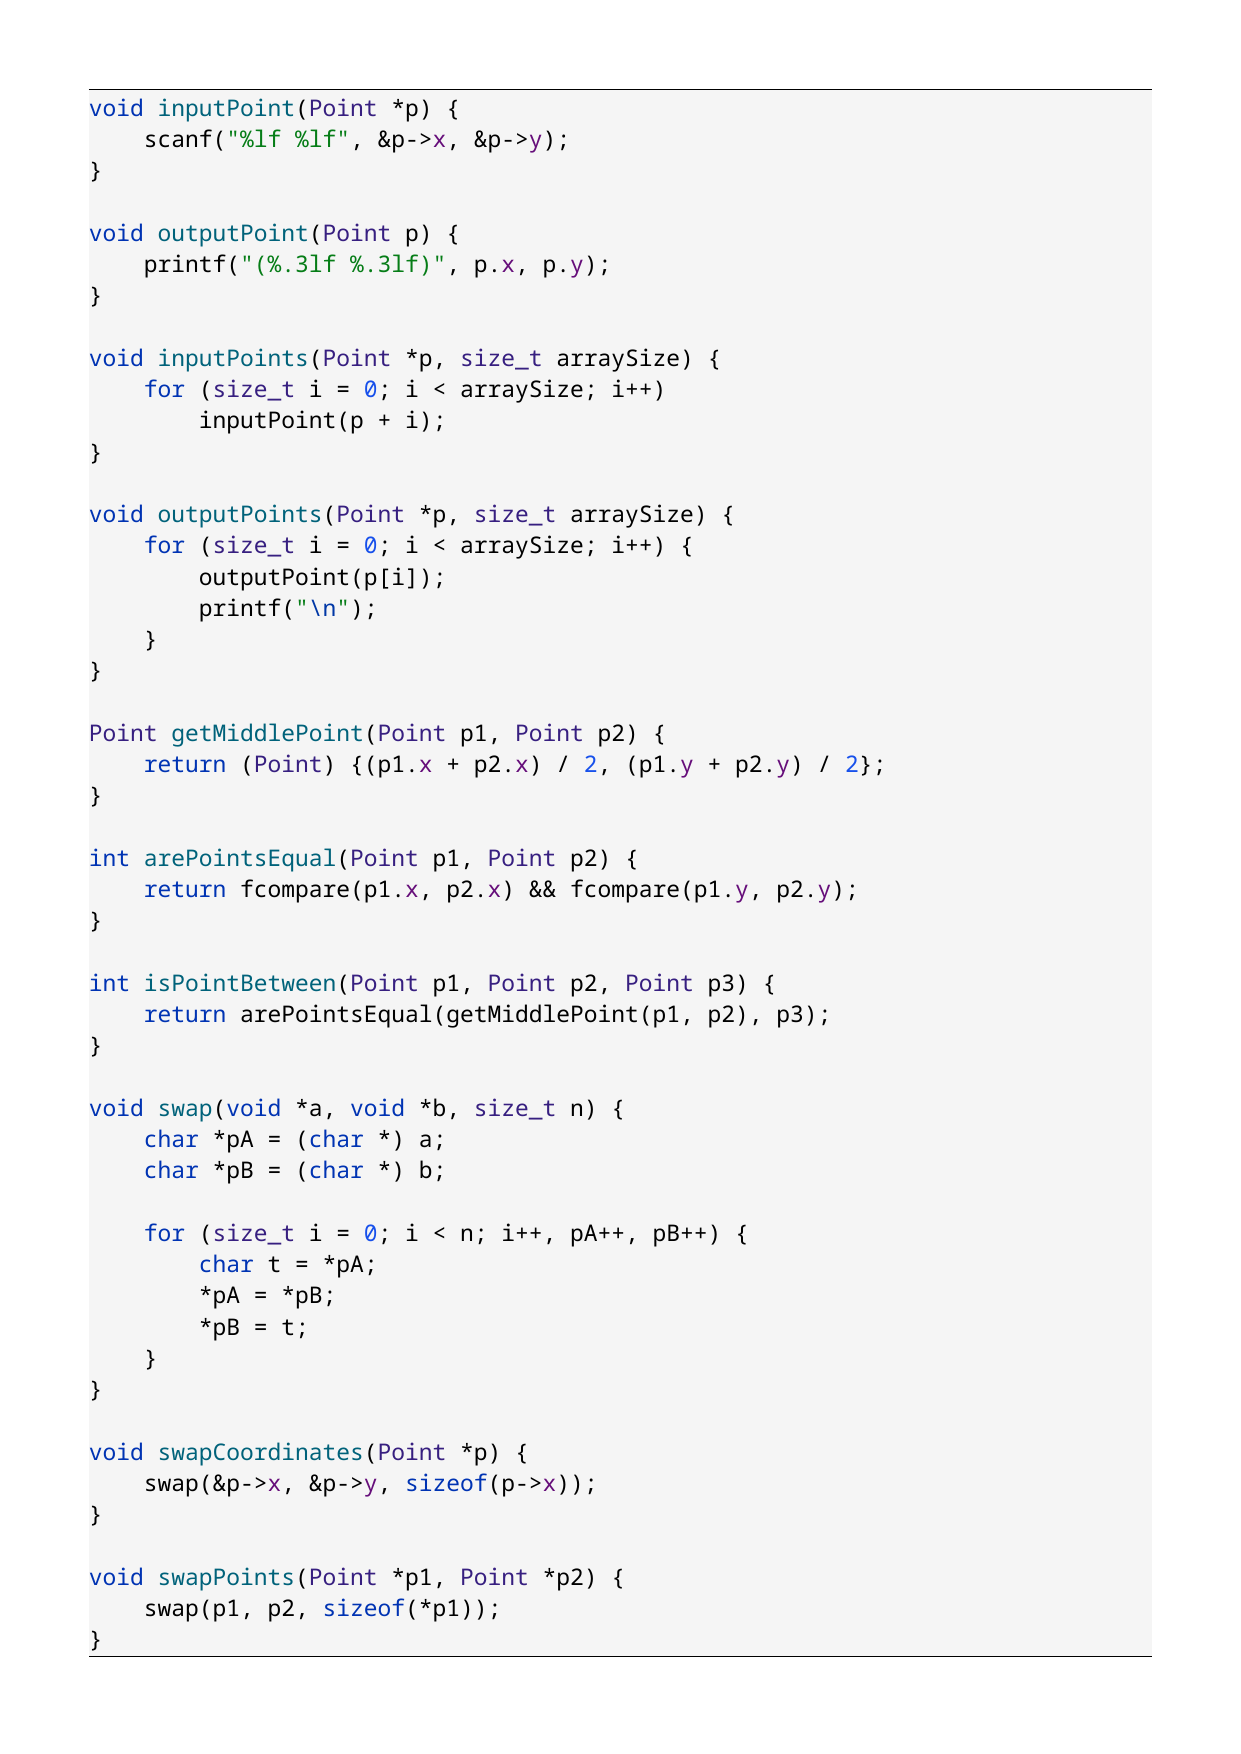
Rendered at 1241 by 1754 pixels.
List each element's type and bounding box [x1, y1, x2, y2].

text [89, 90, 1152, 1057]
text [89, 1057, 1152, 1656]
